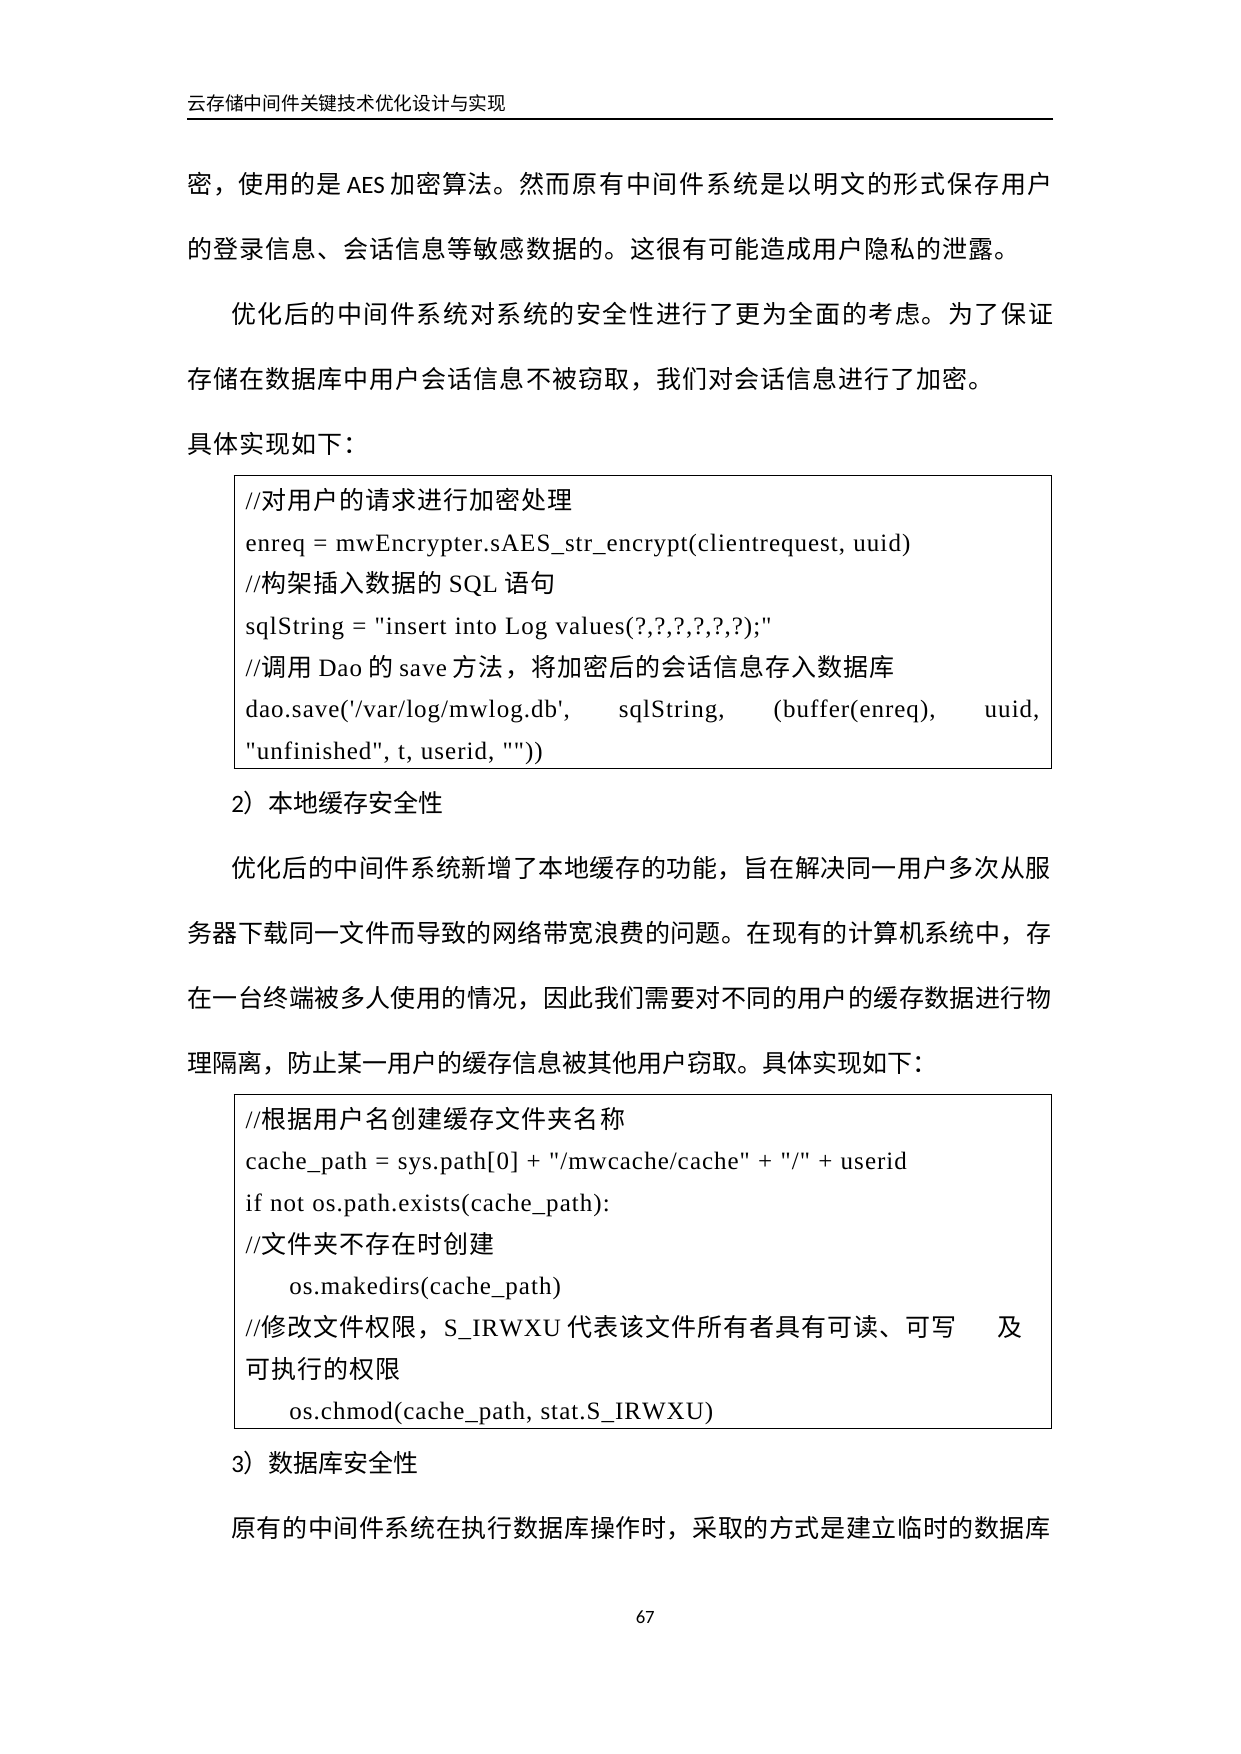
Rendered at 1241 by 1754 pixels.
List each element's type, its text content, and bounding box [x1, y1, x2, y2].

text 优化后的中间件系统新增了本地缓存的功能，旨在解决同一用户多次从服务器下载同一文件而导致的网络带宽浪费的问题。在现有的计算机系统中，存在一台终端被多人使用的情况，因此我们需要对不同的用户的缓存数据进行物理隔离，防止某一用户的缓存信息被其他用户窃取。具体实现如下： [187, 834, 1053, 1094]
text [187, 150, 1053, 280]
text 具体实现如下： [187, 410, 1053, 475]
text 3）数据库安全性 [187, 1429, 1053, 1494]
text 优化后的中间件系统对系统的安全性进行了更为全面的考虑。为了保证存储在数据库中用户会话信息不被窃取，我们对会话信息进行了加密。 [187, 280, 1053, 410]
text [187, 1494, 1053, 1559]
table_header //根据用户名创建缓存文件夹名称 cache_path = sys.path[0] + "/mwcache/cache" + "/" + userid if not os.path.exists(cache_path): //文件夹不存在时创建 os.makedirs(cache_path) //修改文件权限，S_IRWXU代表该文件所有者具有可读、可写 及可执行的权限 os.chmod(cache_path, stat.S_IRWXU) [235, 1095, 1051, 1428]
text 2）本地缓存安全性 [187, 769, 1053, 834]
table_header //对用户的请求进行加密处理 enreq = mwEncrypter.sAES_str_encrypt(clientrequest, uuid) //构架插入数据的SQL语句 sqlString = "insert into Log values(?,?,?,?,?,?);" //调用Dao的save方法，将加密后的会话信息存入数据库 dao.save('/var/log/mwlog.db', sqlString, (buffer(enreq), uuid, "unfinished", t, userid, "")) [235, 476, 1051, 768]
